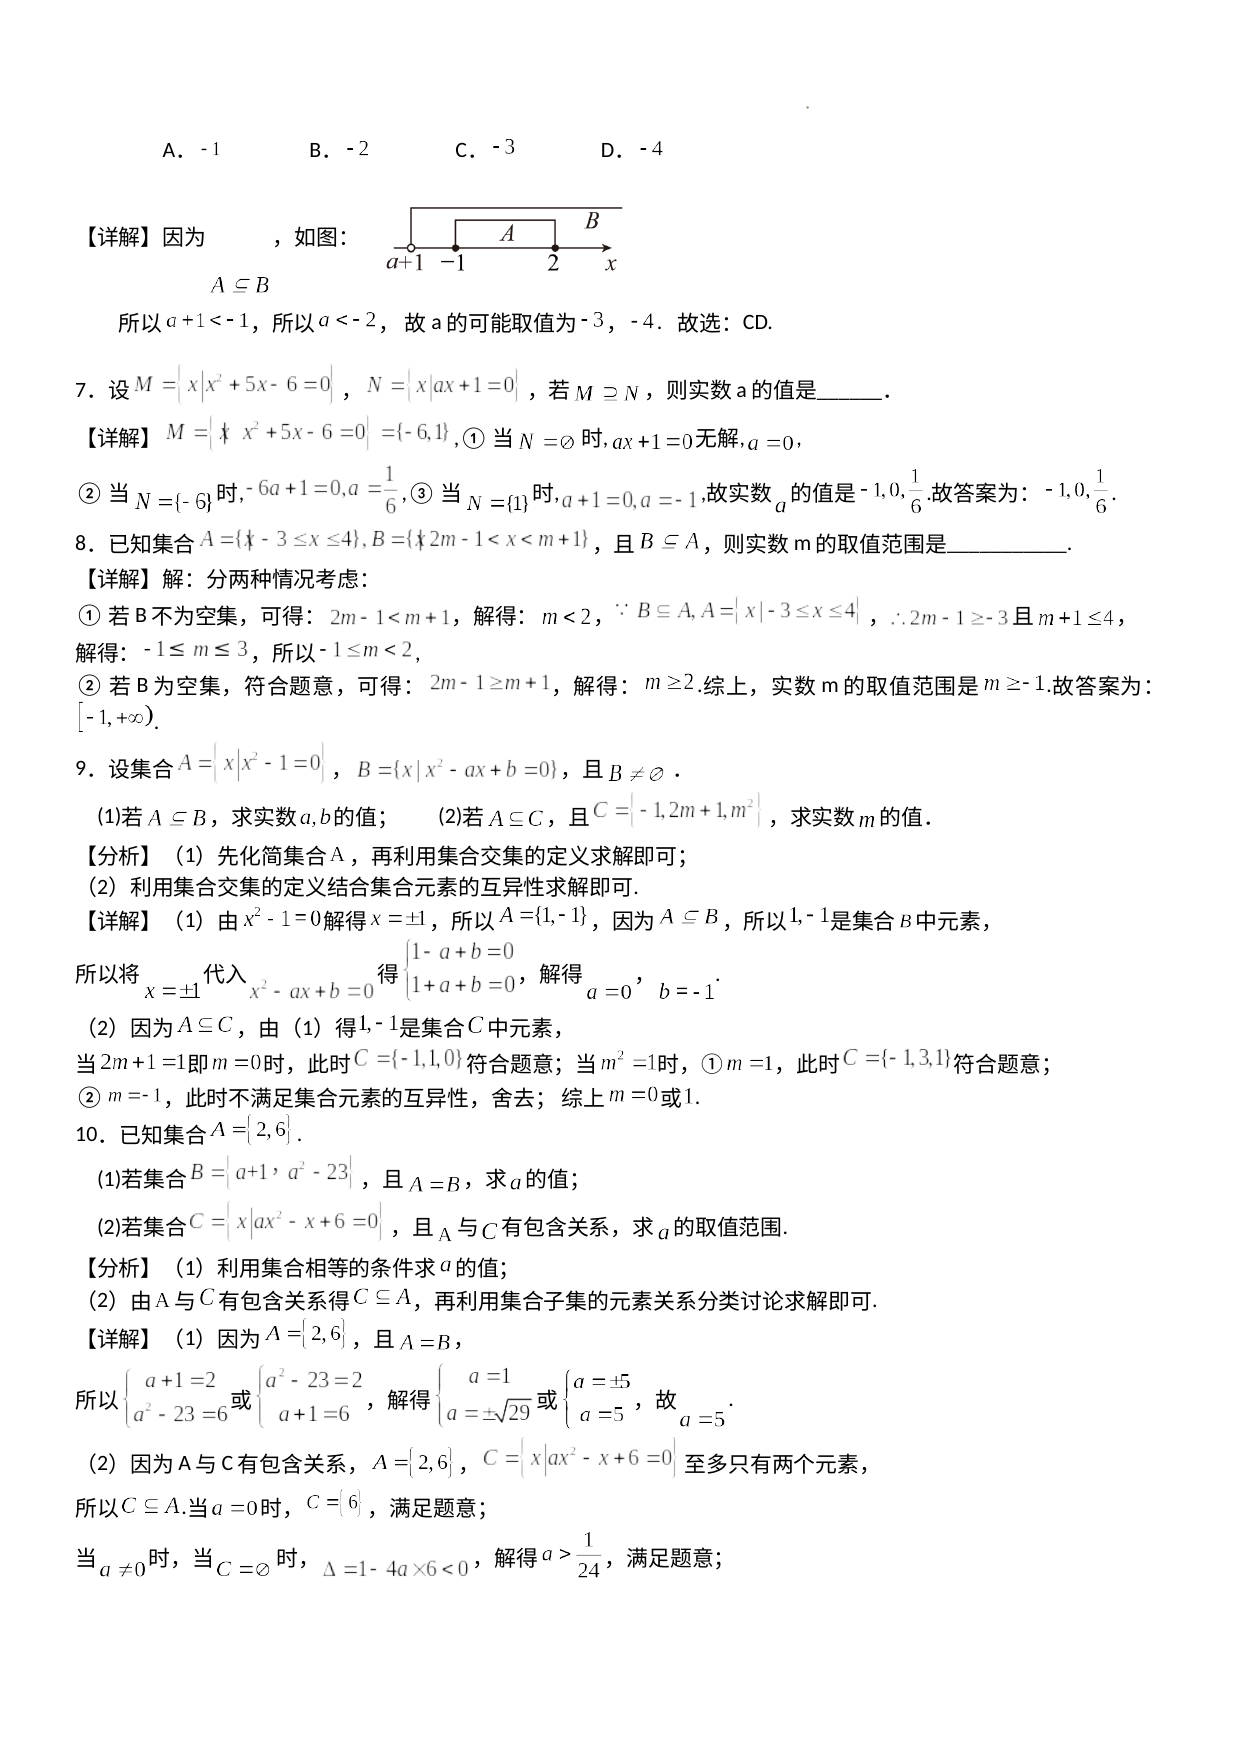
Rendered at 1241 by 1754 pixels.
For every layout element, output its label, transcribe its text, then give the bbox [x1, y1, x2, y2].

text ②，此时不满足集合元素的互异性，舍去； 综上或. [75, 1081, 1165, 1112]
text 所以，所以， 故a的可能取值为，. 故选：CD. [75, 306, 1165, 337]
text 【详解】（1）因为，且， [75, 1317, 1165, 1359]
text (1)若集合，且，求的值； [75, 1155, 1165, 1201]
picture [360, 165, 642, 300]
text 【详解】解：分两种情况考虑： [75, 562, 1165, 593]
text A． B． C． D． [75, 133, 1165, 165]
text 【详解】,①当时,无解,, [75, 414, 1165, 460]
text 【详解】（1）由解得，所以，因为，所以是集合中元素， [75, 902, 1165, 937]
text 当即时，此时符合题意；当时，①，此时符合题意； [75, 1044, 1165, 1081]
text 所以.当时，，满足题意； [75, 1488, 1165, 1525]
text 解得：，所以, [75, 636, 1165, 668]
text (2)若集合，且与有包含关系，求的取值范围. [75, 1201, 1165, 1251]
text 当时，当时，，解得，满足题意； [75, 1525, 1165, 1588]
text 8．已知集合，且，则实数m的取值范围是___________. [75, 524, 1165, 562]
text （2）因为A与C有包含关系，，至多只有两个元素， [75, 1438, 1165, 1488]
text 【分析】（1）先化简集合，再利用集合交集的定义求解即可； [75, 839, 1165, 870]
text 【分析】（1）利用集合相等的条件求的值； [75, 1251, 1165, 1283]
text (1)若，求实数的值； (2)若，且，求实数的值． [75, 792, 1165, 839]
text （2）利用集合交集的定义结合集合元素的互异性求解即可. [75, 870, 1165, 902]
text （2）由与有包含关系得，再利用集合子集的元素关系分类讨论求解即可. [75, 1283, 1165, 1317]
text ②若B为空集，符合题意，可得：，解得：.综上，实数m的取值范围是.故答案为：. [75, 668, 1165, 742]
text （2）因为，由（1）得是集合中元素， [75, 1009, 1165, 1044]
text 9．设集合，，且． [75, 742, 1165, 792]
text 10．已知集合. [75, 1112, 1165, 1155]
text 所以将代入得，解得，. [75, 937, 1165, 1009]
text ②当时,,③当时,,故实数的值是.故答案为：. [75, 460, 1165, 524]
text 【详解】因为，如图： [75, 165, 1165, 306]
text ①若B不为空集，可得：，解得：，，且， [75, 593, 1165, 636]
text 所以或，解得或，故. [75, 1359, 1165, 1438]
text 7．设，，若，则实数a的值是______． [75, 364, 1165, 414]
